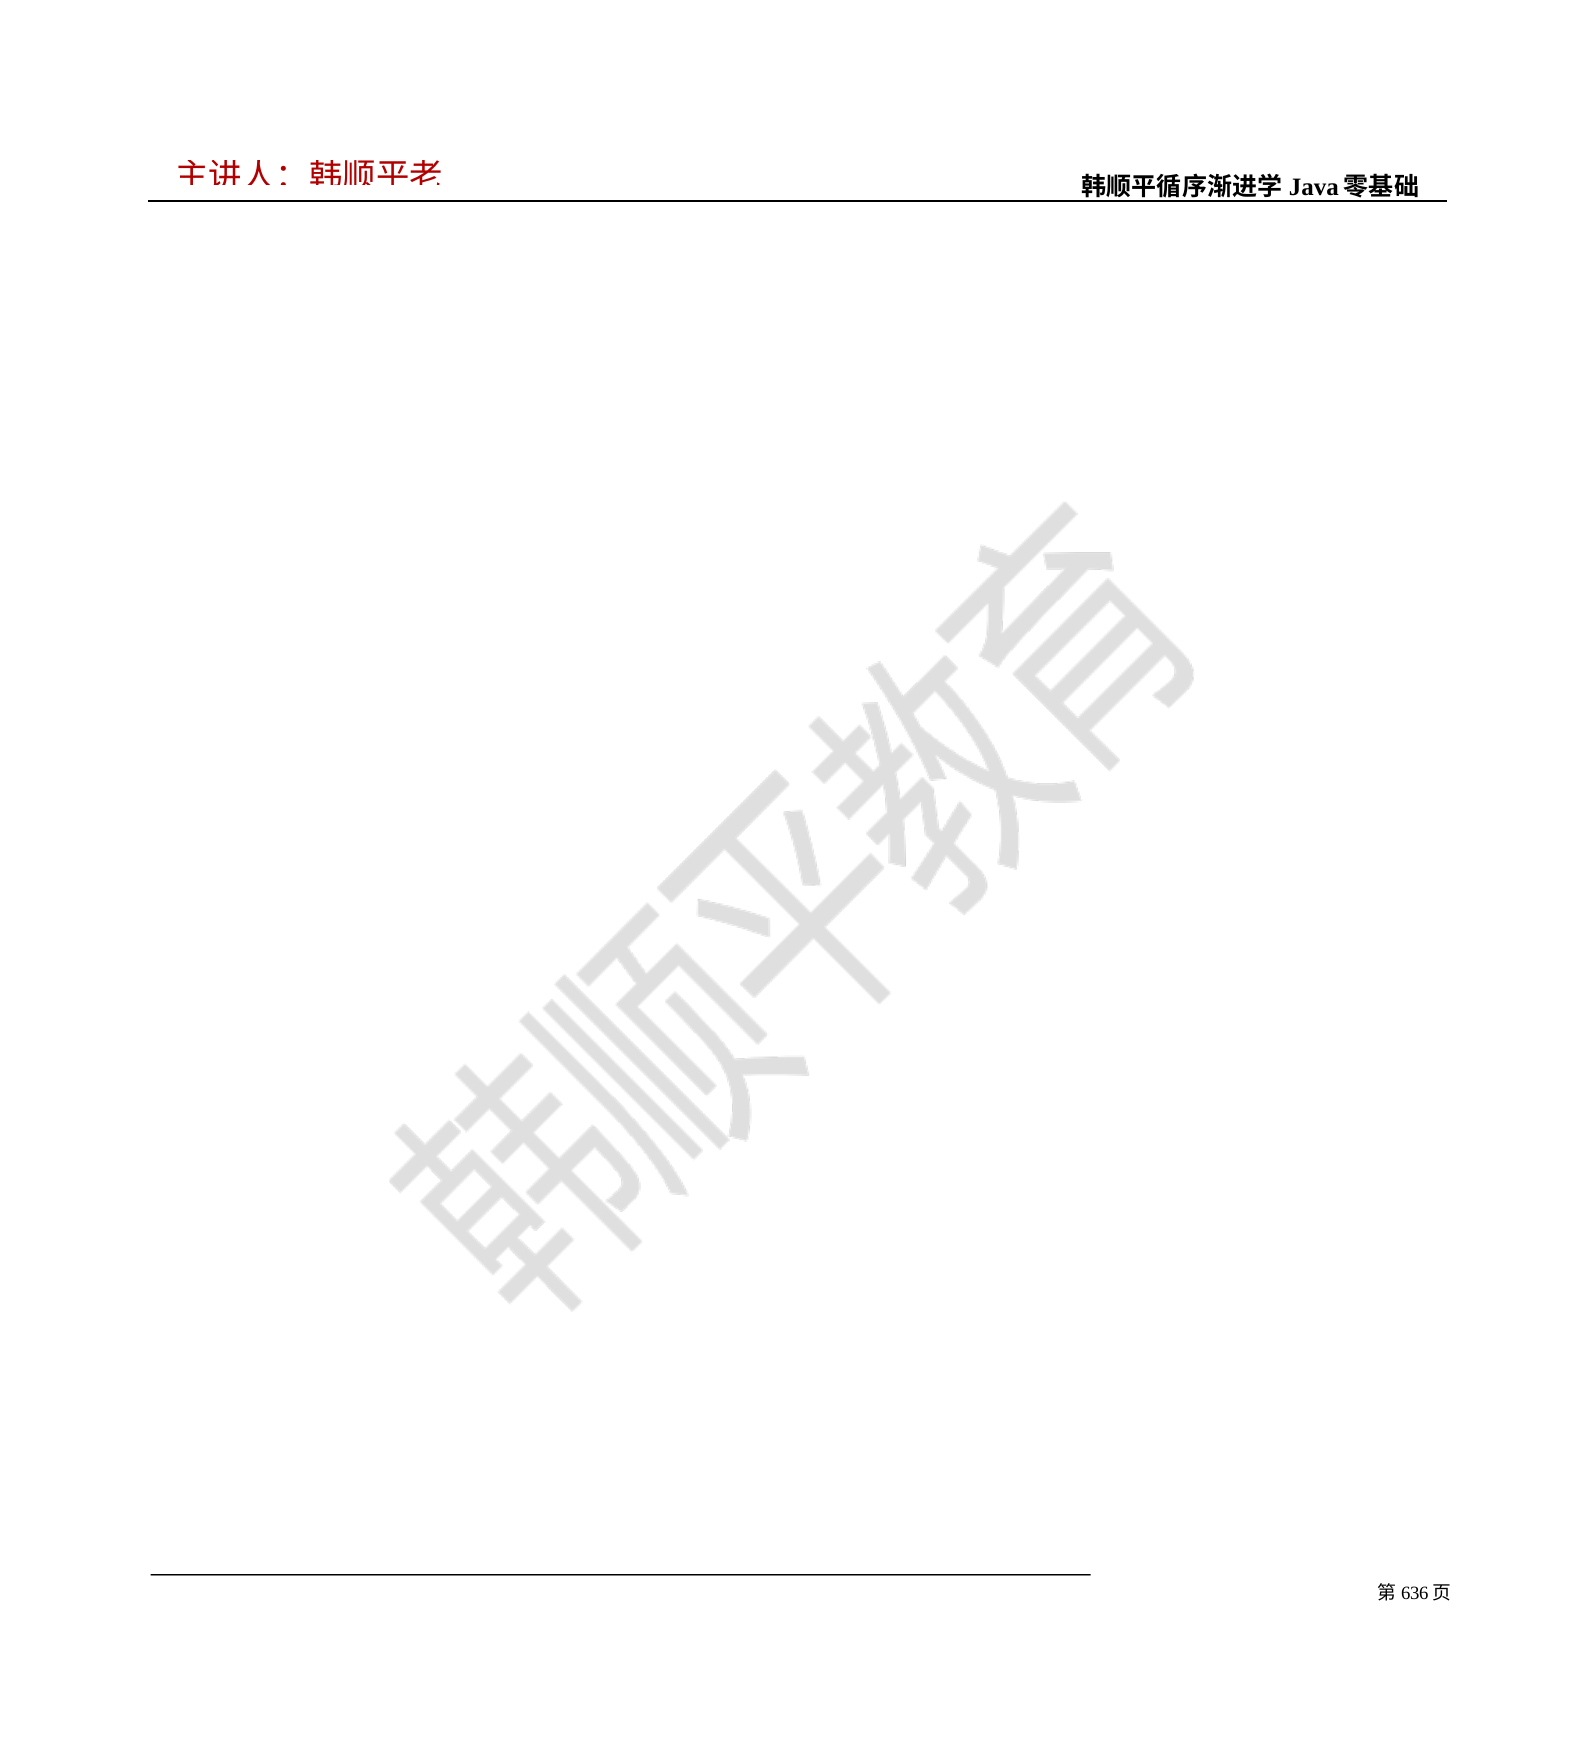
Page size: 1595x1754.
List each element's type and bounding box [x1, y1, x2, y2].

picture [389, 501, 1195, 1312]
picture [150, 1574, 1091, 1578]
